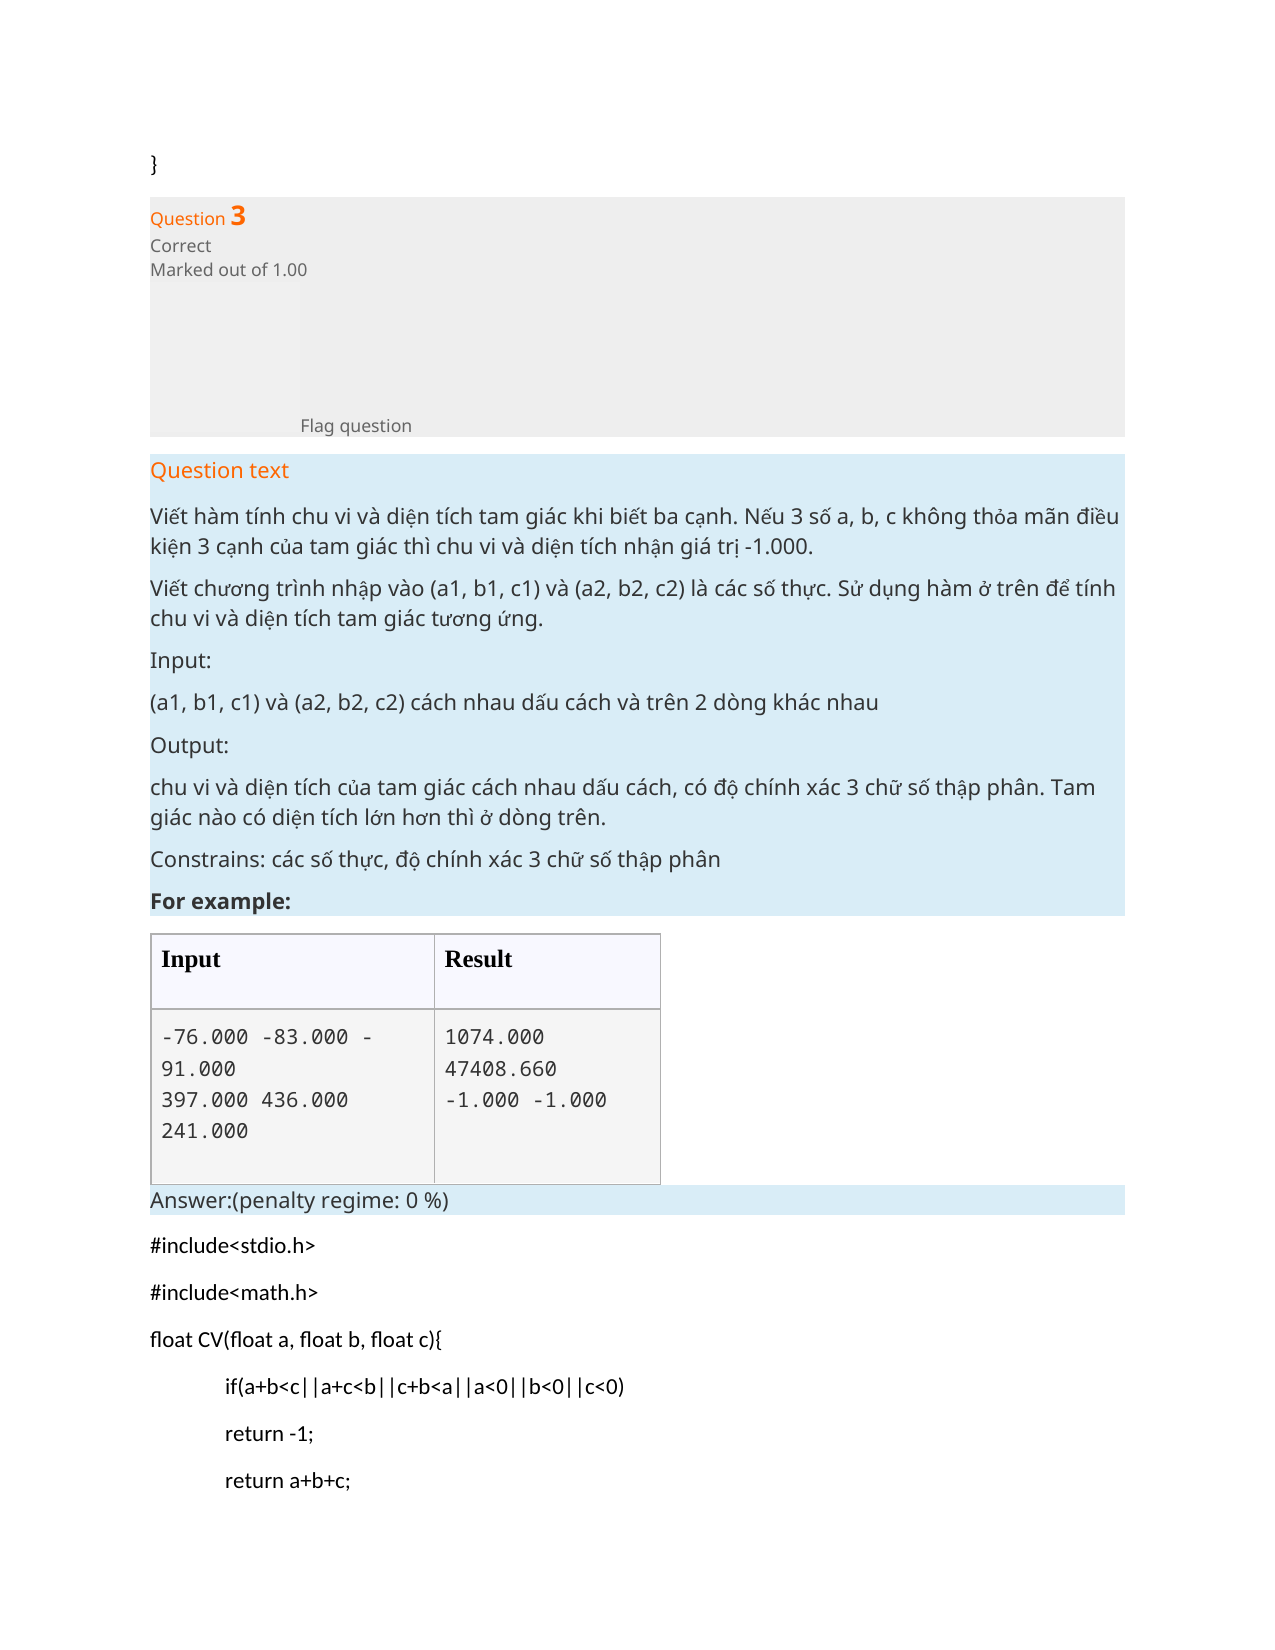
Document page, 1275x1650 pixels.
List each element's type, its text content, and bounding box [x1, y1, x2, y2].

text #include<math.h> [150, 1278, 1125, 1306]
text For example: [150, 886, 1125, 916]
text Flag question [150, 282, 1125, 437]
text Input: [150, 645, 1125, 675]
text chu vi và diện tích của tam giác cách nhau dấu cách, có độ chính xác 3 chữ số thập phân. Tam giác nào có diện tích lớn hơn thì ở dòng trên. [150, 772, 1125, 832]
text Constrains: các số thực, độ chính xác 3 chữ số thập phân [150, 844, 1125, 874]
text if(a+b<c||a+c<b||c+b<a||a<0||b<0||c<0) [150, 1372, 1125, 1400]
text Question 3 [150, 197, 1125, 234]
text } [150, 150, 1125, 178]
text Correct [150, 234, 1125, 258]
text Question text [150, 454, 1125, 485]
text (a1, b1, c1) và (a2, b2, c2) cách nhau dấu cách và trên 2 dòng khác nhau [150, 687, 1125, 717]
text return -1; [150, 1419, 1125, 1447]
text Answer:(penalty regime: 0 %) [150, 1185, 1125, 1215]
text Marked out of 1.00 [150, 258, 1125, 282]
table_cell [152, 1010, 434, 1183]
text Viết chương trình nhập vào (a1, b1, c1) và (a2, b2, c2) là các số thực. Sử dụng hàm ở trên để tính chu vi và diện tích tam giác tương ứng. [150, 573, 1125, 633]
text Viết hàm tính chu vi và diện tích tam giác khi biết ba cạnh. Nếu 3 số a, b, c không thỏa mãn điều kiện 3 cạnh của tam giác thì chu vi và diện tích nhận giá trị -1.000. [150, 501, 1125, 561]
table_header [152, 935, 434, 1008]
text #include<stdio.h> [150, 1231, 1125, 1259]
text Output: [150, 730, 1125, 759]
text float CV(float a, float b, float c){ [150, 1325, 1125, 1353]
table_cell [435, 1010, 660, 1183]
text return a+b+c; [150, 1466, 1125, 1494]
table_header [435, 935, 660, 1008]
